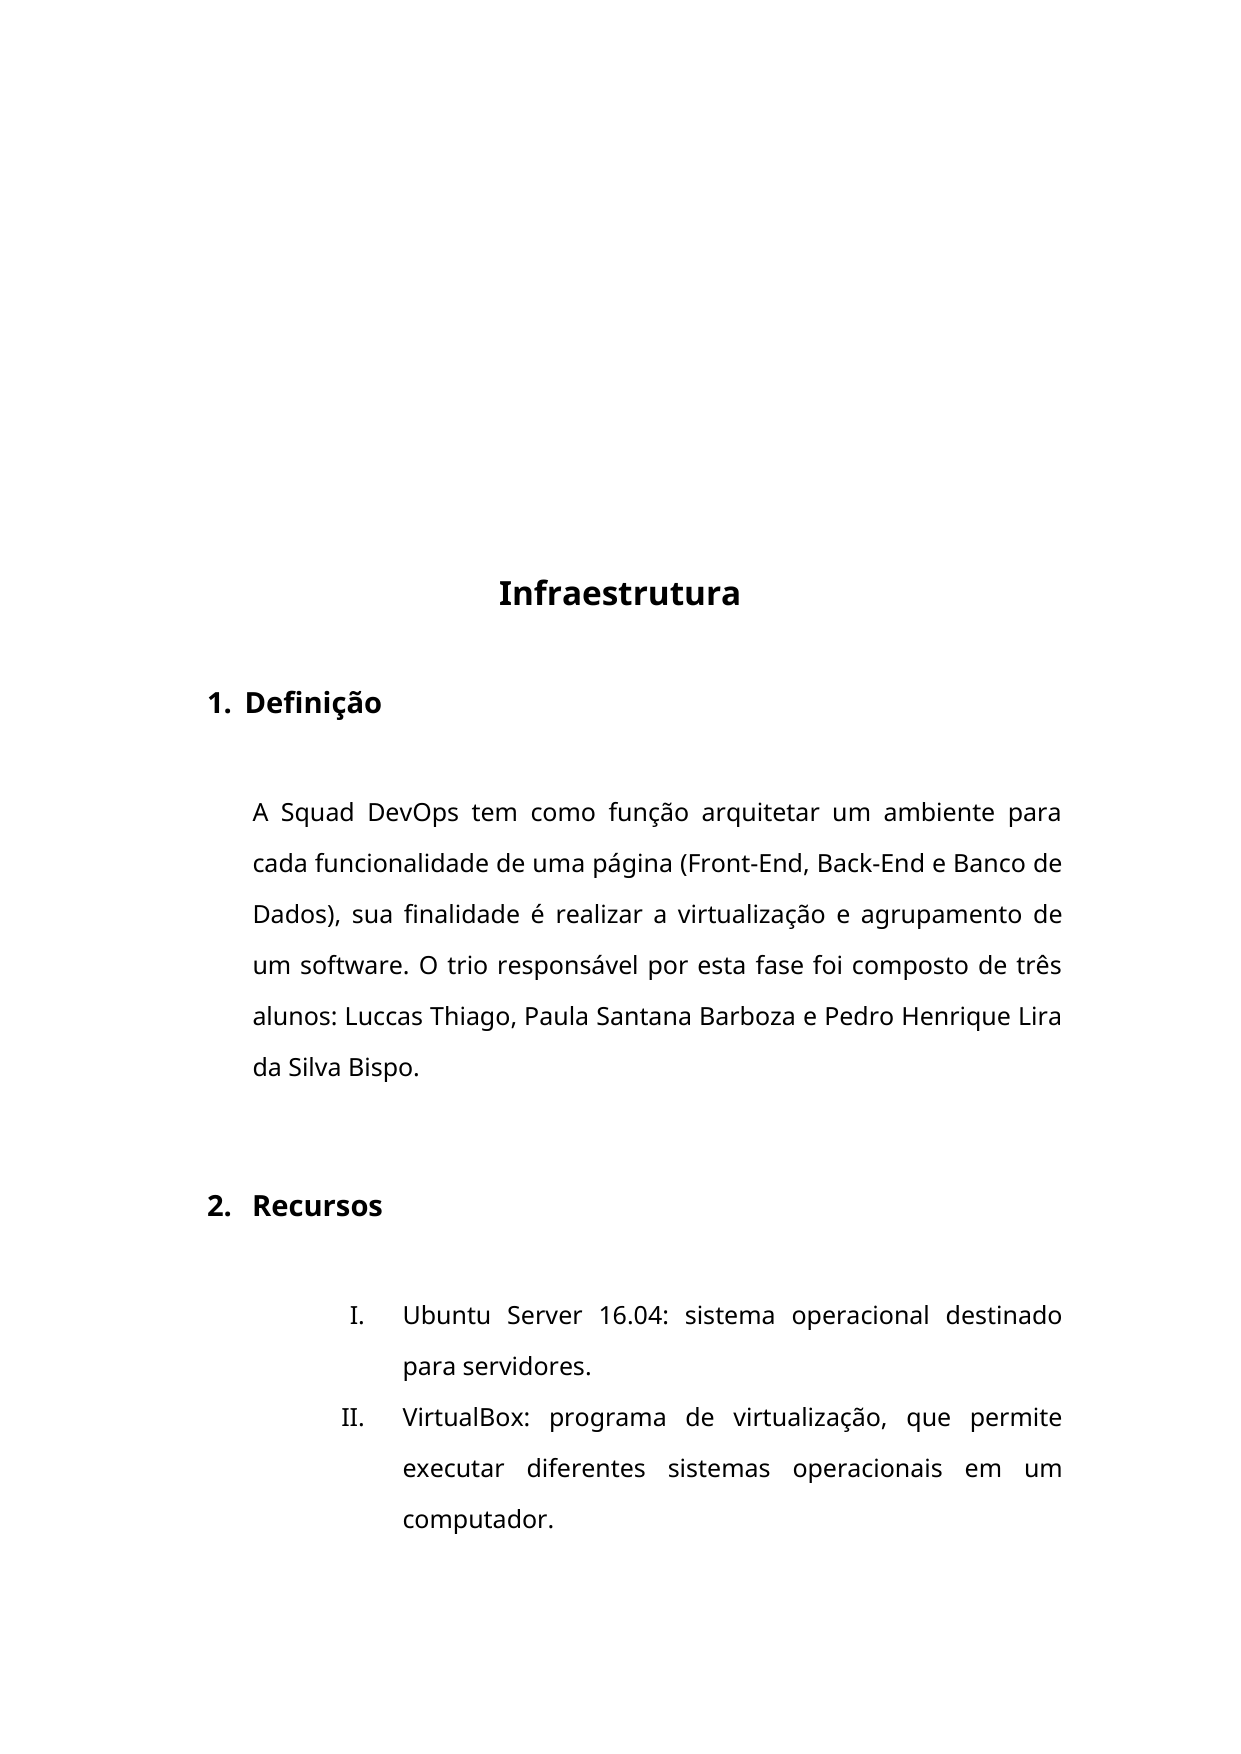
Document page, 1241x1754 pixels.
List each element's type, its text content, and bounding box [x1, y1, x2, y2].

list Ubuntu Server 16.04: sistema operacional destinado para servidores. [365, 1298, 1063, 1383]
list Recursos [207, 1185, 1063, 1227]
text Infraestrutura [177, 569, 1063, 615]
list Definição [207, 682, 1063, 724]
text A Squad DevOps tem como função arquitetar um ambiente para cada funcionalidade de uma página (Front-End, Back-End e Banco de Dados), sua finalidade é realizar a virtualização e agrupamento de um software. O trio responsável por esta fase foi composto de três alunos: Luccas Thiago, Paula Santana Barboza e Pedro Henrique Lira da Silva Bispo. [252, 794, 1063, 1084]
list VirtualBox: programa de virtualização, que permite executar diferentes sistemas operacionais em um computador. [365, 1400, 1063, 1536]
